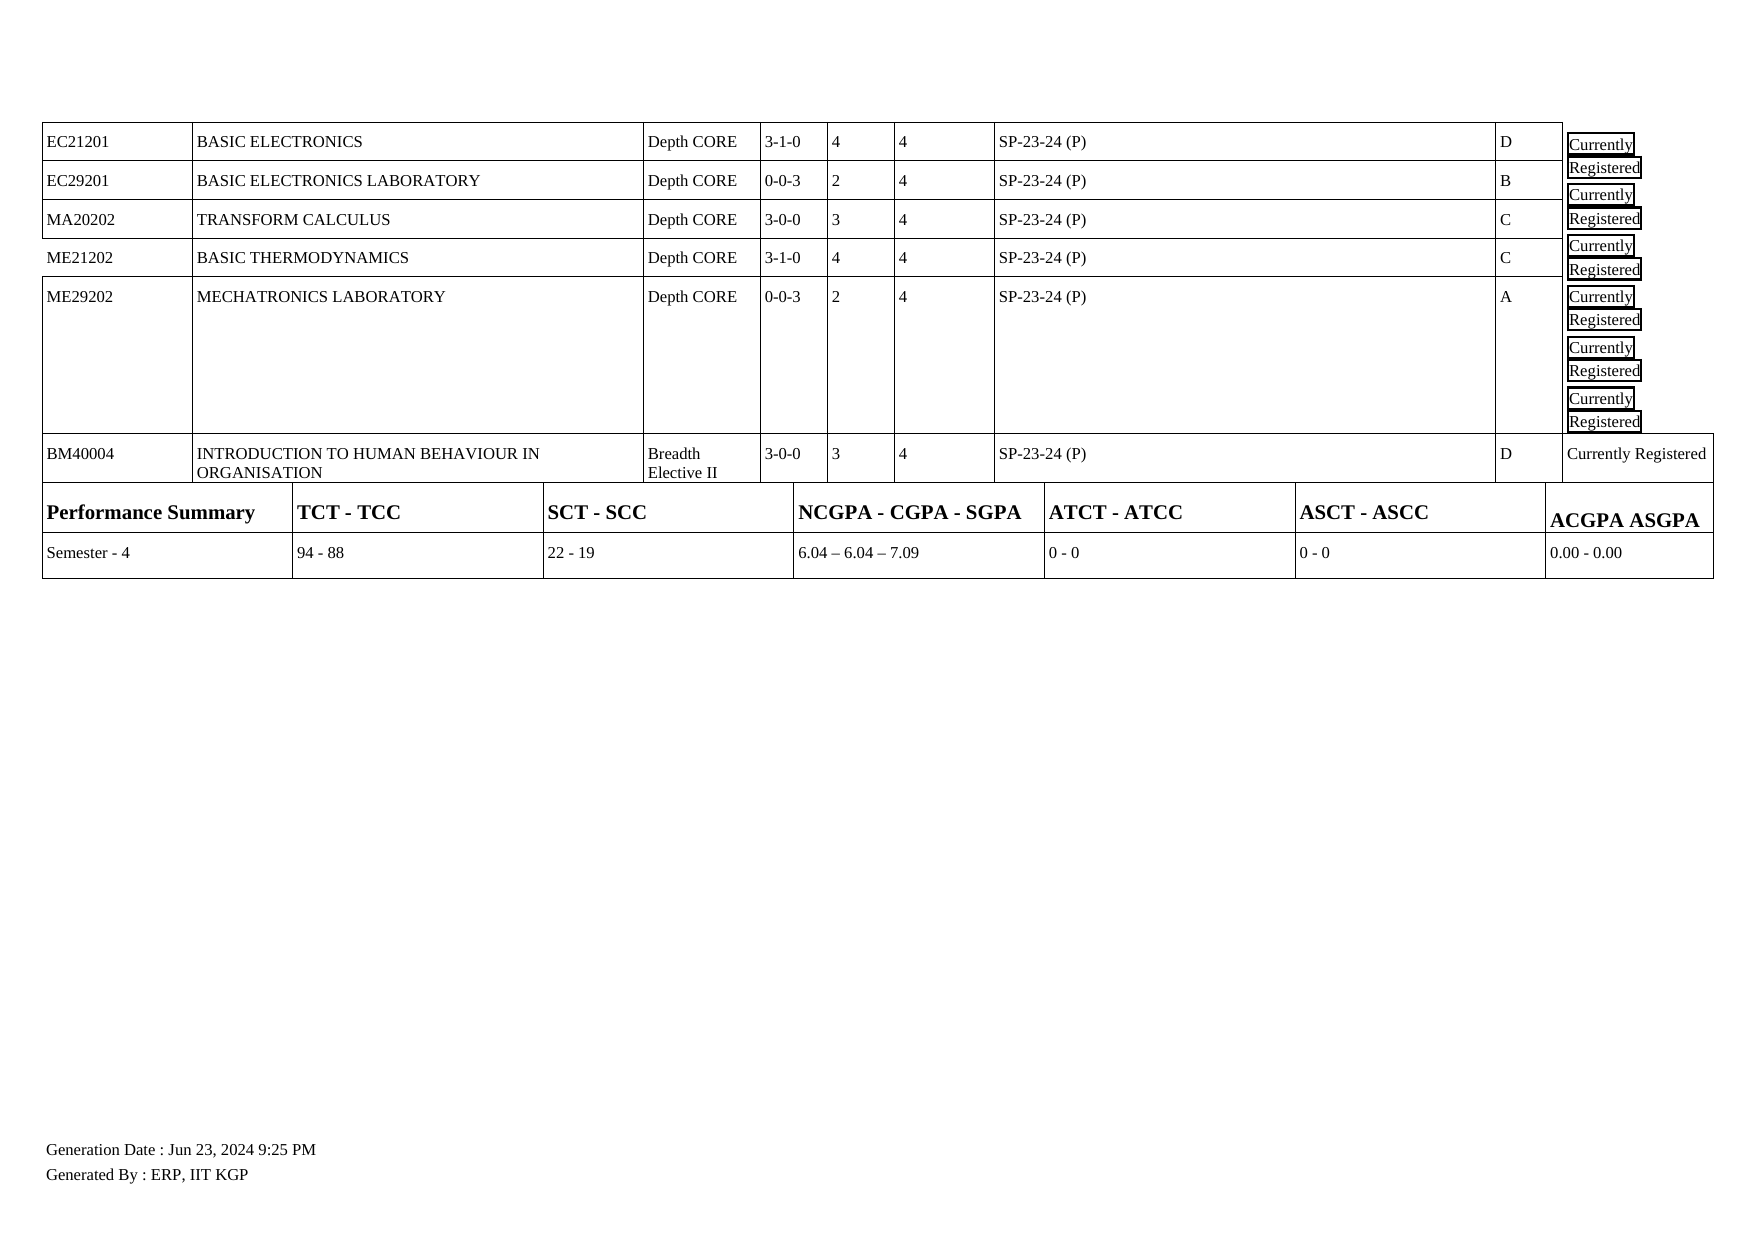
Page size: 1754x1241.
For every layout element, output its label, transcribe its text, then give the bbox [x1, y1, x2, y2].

table_cell 0 - 0 [1045, 533, 1195, 578]
table_cell 22 - 19 [544, 533, 793, 578]
table_cell [1195, 434, 1495, 482]
table_cell SP-23-24 (P) [995, 161, 1195, 199]
table_cell 3-1-0 [761, 239, 827, 276]
table_cell 3-1-0 [761, 123, 827, 160]
table_cell 6.04 – 6.04 – 7.09 [794, 533, 1044, 578]
table_cell 3 [828, 434, 894, 482]
table_cell Breadth Elective II [644, 434, 760, 482]
table_cell Depth CORE [644, 161, 760, 199]
table_cell D [1496, 123, 1562, 160]
table_cell ME21202 [42, 239, 192, 276]
table_cell 0 - 0 [1296, 533, 1545, 578]
table_cell Performance Summary [43, 483, 292, 532]
table_cell 4 [828, 123, 894, 160]
table_cell [1195, 239, 1495, 276]
table_cell BASIC THERMODYNAMICS [193, 239, 643, 276]
table_cell 0-0-3 [761, 277, 827, 433]
table_cell SP-23-24 (P) [995, 239, 1195, 276]
table_cell SP-23-24 (P) [995, 277, 1195, 433]
table_cell Depth CORE [644, 123, 760, 160]
table_cell 4 [895, 161, 994, 199]
table_cell [1195, 123, 1495, 160]
table_cell TRANSFORM CALCULUS [193, 200, 643, 237]
table_cell [1195, 277, 1495, 433]
table_cell 4 [895, 277, 994, 433]
table_cell 94 - 88 [293, 533, 543, 578]
table_cell [1195, 533, 1295, 578]
table_cell MA20202 [43, 200, 192, 237]
table_cell 2 [828, 277, 894, 433]
table_cell 0.00 - 0.00 [1546, 533, 1713, 578]
table_cell ATCT - ATCC [1045, 483, 1195, 532]
table_cell EC29201 [43, 161, 192, 199]
table_cell 3-0-0 [761, 434, 827, 482]
table_cell C [1496, 239, 1562, 276]
table_cell ACGPA ASGPA [1546, 483, 1713, 532]
table_cell SP-23-24 (P) [995, 434, 1195, 482]
table_cell Semester - 4 [43, 533, 292, 578]
table_cell 2 [828, 161, 894, 199]
table_cell TCT - TCC [293, 483, 543, 532]
table_cell 4 [828, 239, 894, 276]
table_cell ME29202 [43, 277, 192, 433]
table_cell B [1496, 161, 1562, 199]
table_cell SP-23-24 (P) [995, 200, 1195, 237]
table_cell Depth CORE [644, 277, 760, 433]
table_cell 4 [895, 200, 994, 237]
table_cell INTRODUCTION TO HUMAN BEHAVIOUR IN ORGANISATION [193, 434, 643, 482]
table_cell SCT - SCC [544, 483, 793, 532]
table_cell 4 [895, 239, 994, 276]
table_cell MECHATRONICS LABORATORY [193, 277, 643, 433]
table_cell 4 [895, 123, 994, 160]
table_cell Currently Registered [1563, 434, 1713, 482]
table_cell D [1496, 434, 1562, 482]
table_cell NCGPA - CGPA - SGPA [794, 483, 1044, 532]
table_cell [1195, 200, 1495, 237]
table_cell BM40004 [43, 434, 192, 482]
table_cell ASCT - ASCC [1296, 483, 1545, 532]
table_cell BASIC ELECTRONICS [193, 123, 643, 160]
table_cell C [1496, 200, 1562, 237]
table_cell Depth CORE [644, 200, 760, 237]
table_cell SP-23-24 (P) [995, 123, 1195, 160]
table_cell [1195, 161, 1495, 199]
table_cell [1195, 483, 1295, 532]
table_cell 4 [895, 434, 994, 482]
table_cell EC21201 [43, 123, 192, 160]
table_cell 0-0-3 [761, 161, 827, 199]
table_cell 3 [828, 200, 894, 237]
table_cell Depth CORE [644, 239, 760, 276]
table_cell BASIC ELECTRONICS LABORATORY [193, 161, 643, 199]
table_cell 3-0-0 [761, 200, 827, 237]
table_cell A [1496, 277, 1562, 433]
